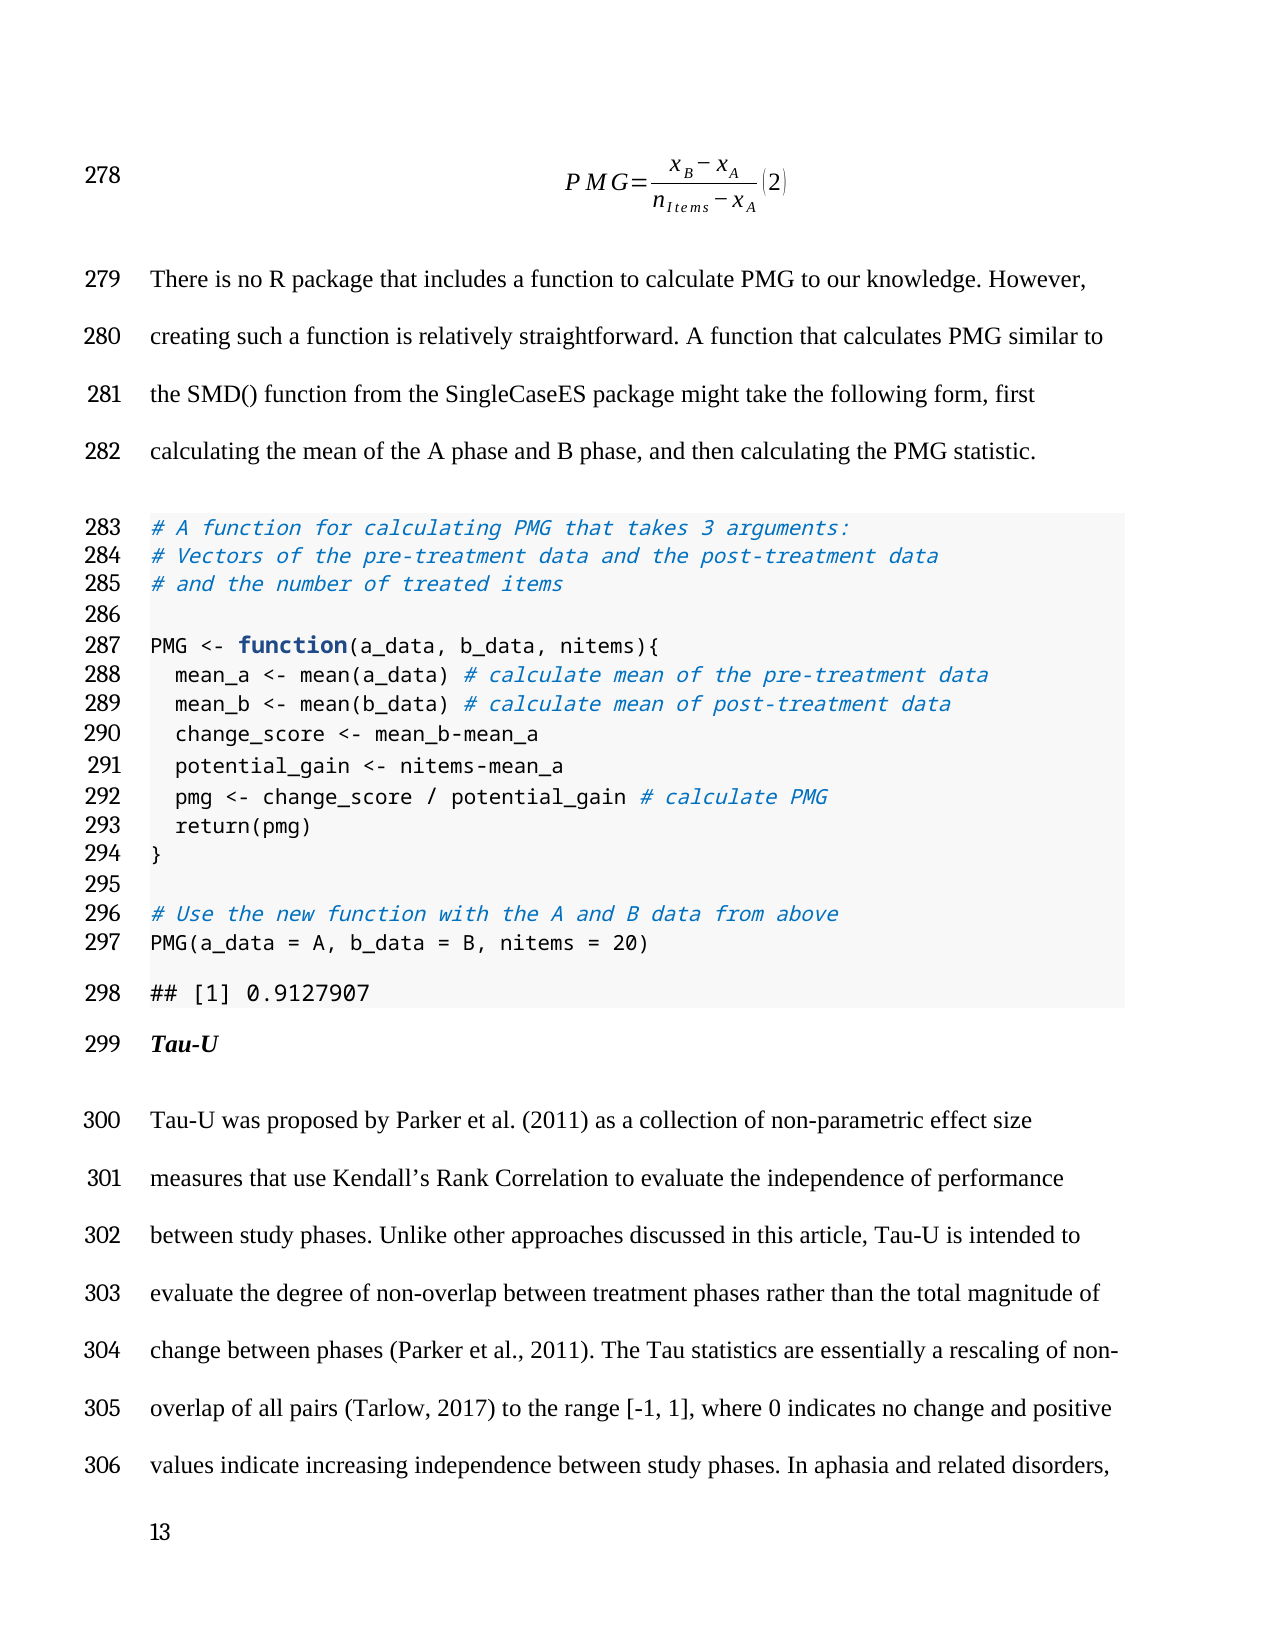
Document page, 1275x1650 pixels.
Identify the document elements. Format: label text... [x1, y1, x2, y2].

text # A function for calculating PMG that takes 3 arguments: # Vectors of the pre-treatment data and the post-treatment data # and the number of treated items PMG <- function(a_data, b_data, nitems){ mean_a <- mean(a_data) # calculate mean of the pre-treatment data mean_b <- mean(b_data) # calculate mean of post-treatment data change_score <- mean_b-mean_a potential_gain <- nitems-mean_a pmg <- change_score / potential_gain # calculate PMG return(pmg) } # Use the new function with the A and B data from above PMG(a_data = A, b_data = B, nitems = 20) [150, 513, 1125, 956]
text There is no R package that includes a function to calculate PMG to our knowledge. However, creating such a function is relatively straightforward. A function that calculates PMG similar to the SMD() function from the SingleCaseES package might take the following form, first calculating the mean of the A phase and B phase, and then calculating the PMG statistic. [150, 264, 1125, 465]
subtitle Tau-U [150, 1029, 1125, 1058]
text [150, 1105, 1125, 1479]
text ## [1] 0.9127907 [150, 977, 1125, 1008]
